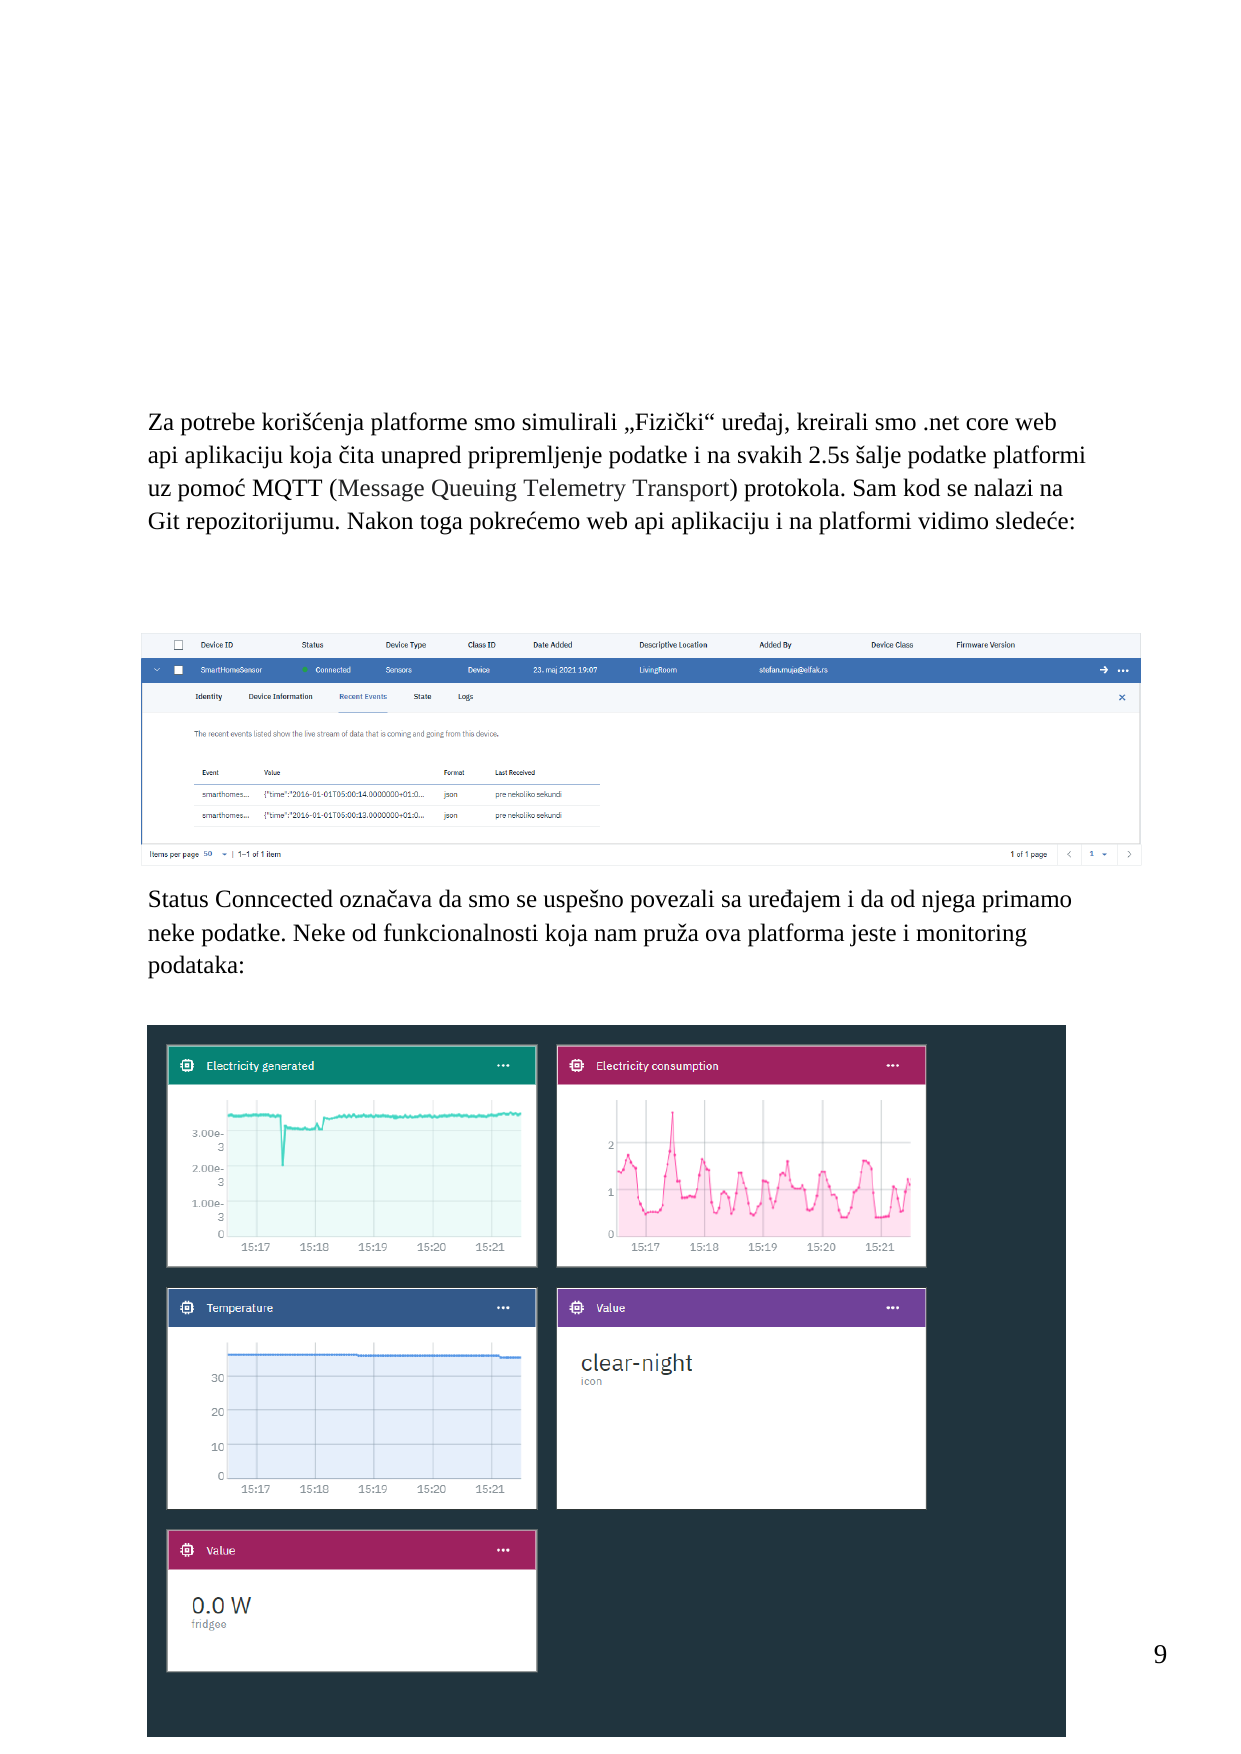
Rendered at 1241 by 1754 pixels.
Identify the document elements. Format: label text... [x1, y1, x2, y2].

picture [131, 625, 1145, 874]
text Status Conncected označava da smo se uspešno povezali sa uređajem i da od njega primamo neke podatke. Neke od funkcionalnosti koja nam pruža ova platforma jeste i monitoring podataka: [148, 884, 1093, 979]
picture [147, 1024, 1066, 1737]
text Za potrebe korišćenja platforme smo simulirali „Fizički“ uređaj, kreirali smo .net core web api aplikaciju koja čita unapred pripremljenje podatke i na svakih 2.5s šalje podatke platformi uz pomoć MQTT (Message Queuing Telemetry Transport) protokola. Sam kod se nalazi na Git repozitorijumu. Nakon toga pokrećemo web api aplikaciju i na platformi vidimo sledeće: [148, 407, 1093, 535]
